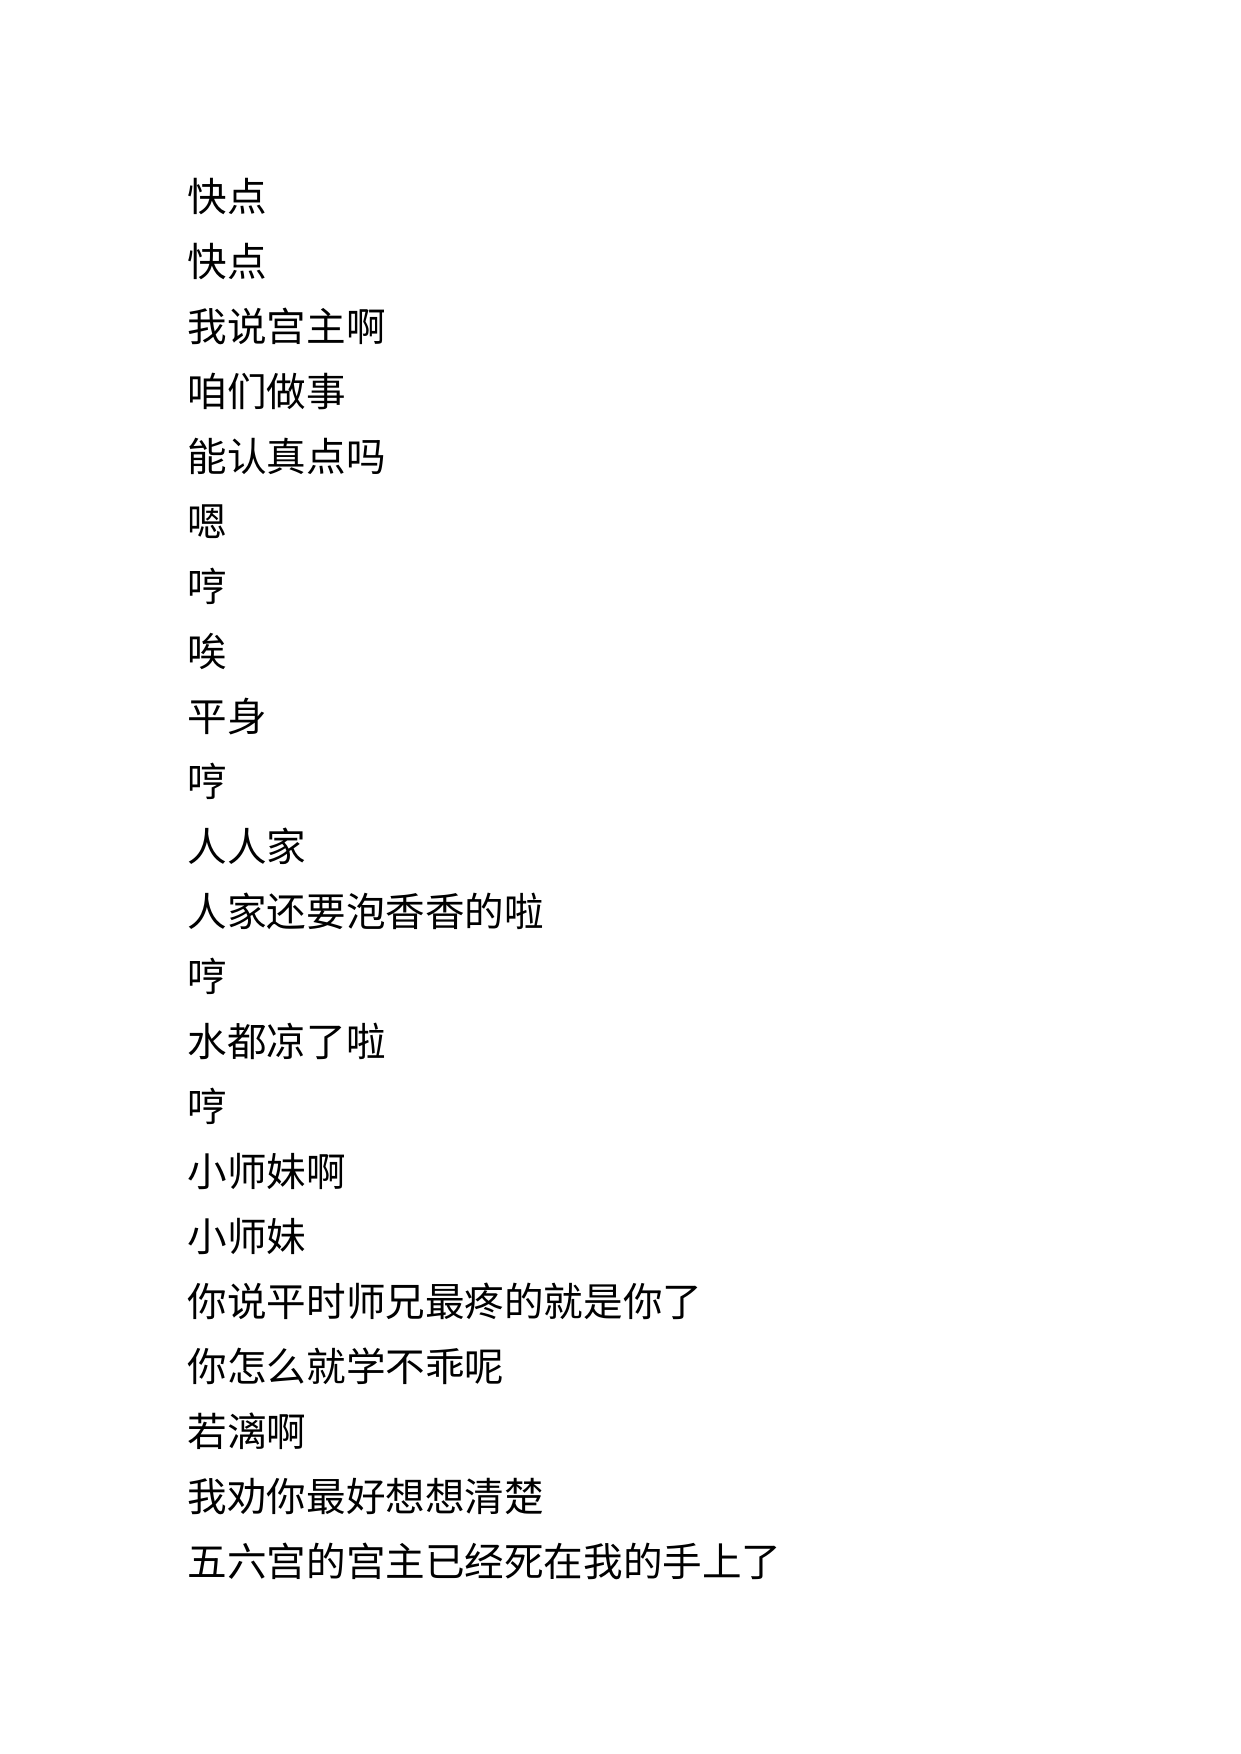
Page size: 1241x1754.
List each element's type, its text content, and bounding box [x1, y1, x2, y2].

text 唉 [187, 617, 1053, 682]
text 你说平时师兄最疼的就是你了 [187, 1267, 1053, 1332]
text 快点 [187, 162, 1053, 227]
text 哼 [187, 1072, 1053, 1137]
text 小师妹啊 [187, 1137, 1053, 1202]
text 嗯 [187, 487, 1053, 552]
text 哼 [187, 747, 1053, 812]
text 我劝你最好想想清楚 [187, 1462, 1053, 1527]
text 小师妹 [187, 1202, 1053, 1267]
text 人家还要泡香香的啦 [187, 877, 1053, 942]
text 水都凉了啦 [187, 1007, 1053, 1072]
text 哼 [187, 552, 1053, 617]
text 平身 [187, 682, 1053, 747]
text 五六宫的宫主已经死在我的手上了 [187, 1527, 1053, 1592]
text 我说宫主啊 [187, 292, 1053, 357]
text 咱们做事 [187, 357, 1053, 422]
text 若漓啊 [187, 1397, 1053, 1462]
text 你怎么就学不乖呢 [187, 1332, 1053, 1397]
text 能认真点吗 [187, 422, 1053, 487]
text 人人家 [187, 812, 1053, 877]
text 快点 [187, 227, 1053, 292]
text 哼 [187, 942, 1053, 1007]
